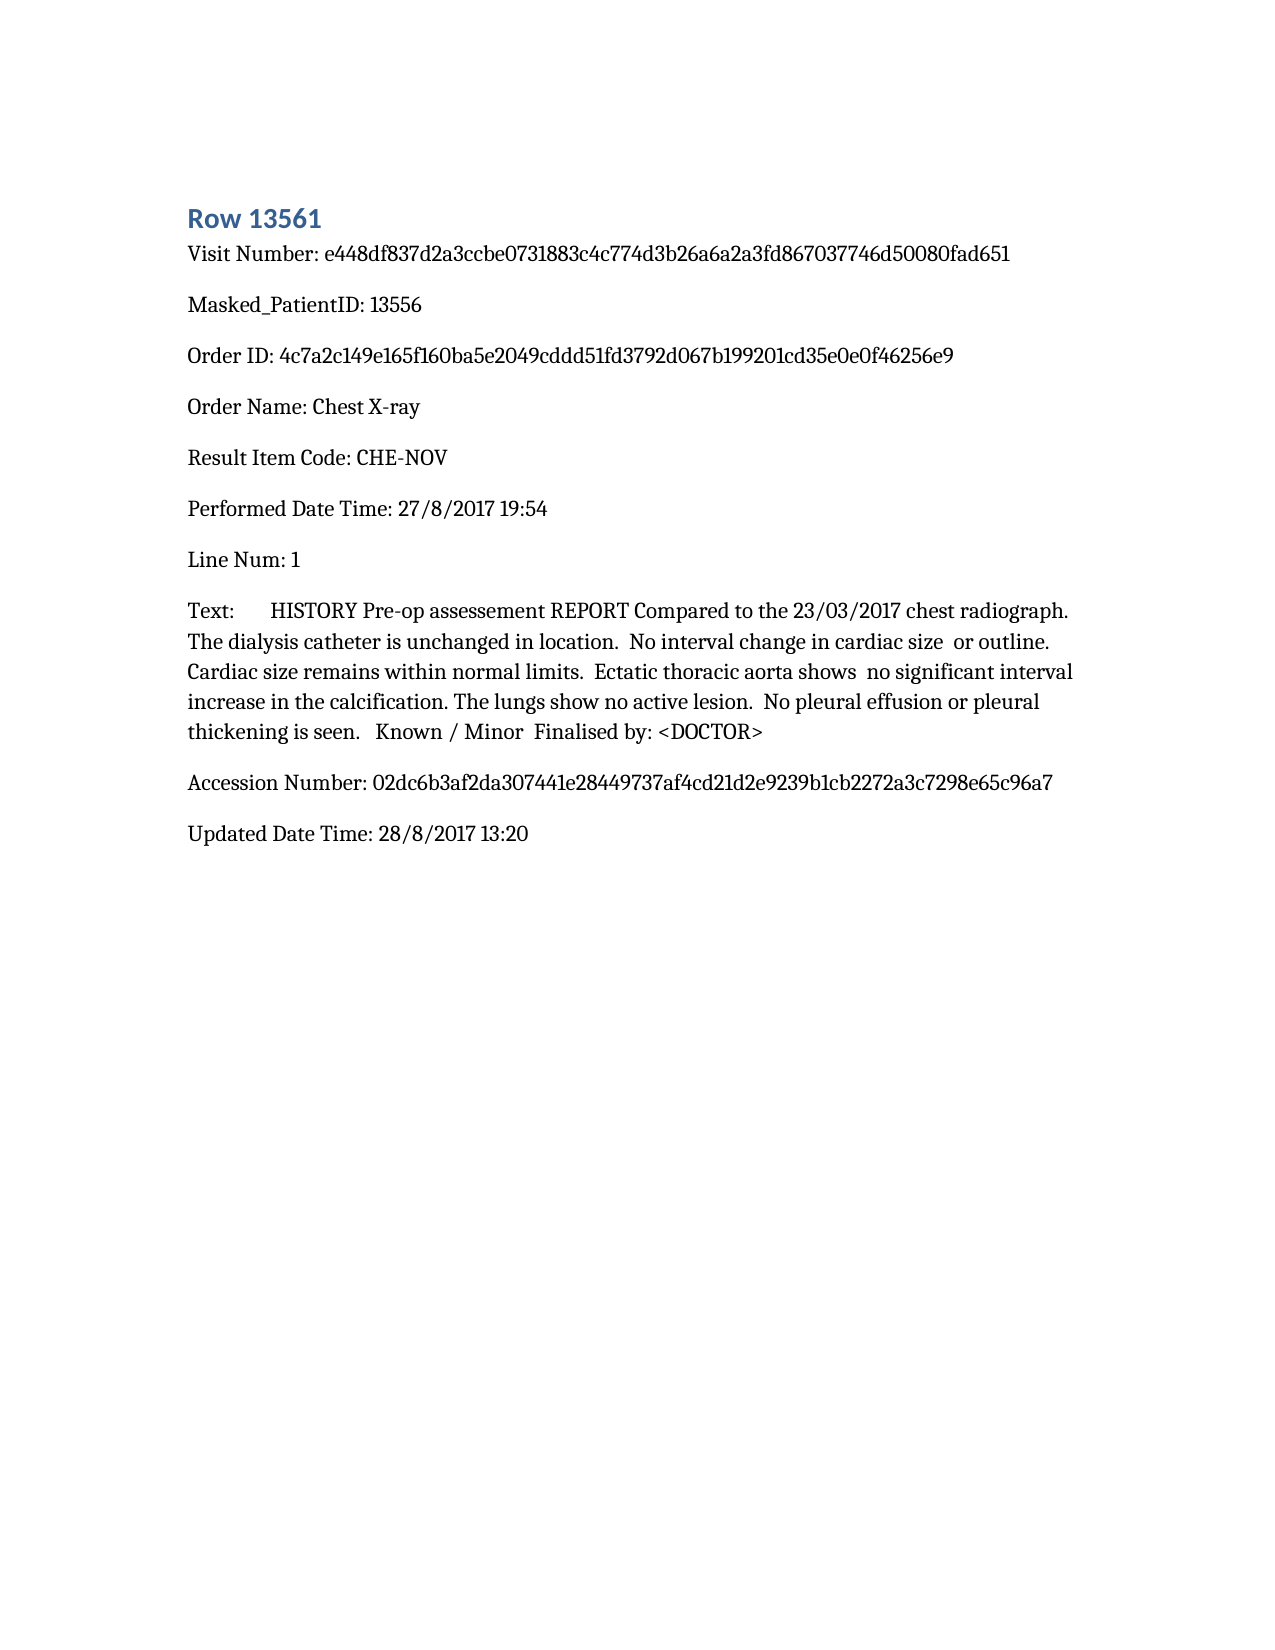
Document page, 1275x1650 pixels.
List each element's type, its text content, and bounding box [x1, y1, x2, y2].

text Updated Date Time: 28/8/2017 13:20 [187, 821, 1087, 847]
text Accession Number: 02dc6b3af2da307441e28449737af4cd21d2e9239b1cb2272a3c7298e65c96a7 [187, 770, 1087, 796]
text Visit Number: e448df837d2a3ccbe0731883c4c774d3b26a6a2a3fd867037746d50080fad651 [187, 241, 1087, 267]
text Performed Date Time: 27/8/2017 19:54 [187, 496, 1087, 522]
text Order ID: 4c7a2c149e165f160ba5e2049cddd51fd3792d067b199201cd35e0e0f46256e9 [187, 343, 1087, 369]
text Result Item Code: CHE-NOV [187, 445, 1087, 471]
text Masked_PatientID: 13556 [187, 292, 1087, 318]
subtitle Row 13561 [187, 200, 1087, 236]
text Text: HISTORY Pre-op assessement REPORT Compared to the 23/03/2017 chest radiograph. The dialysis catheter is unchanged in location. No interval change in cardiac size or outline. Cardiac size remains within normal limits. Ectatic thoracic aorta shows no significant interval increase in the calcification. The lungs show no active lesion. No pleural effusion or pleural thickening is seen. Known / Minor Finalised by: <DOCTOR> [187, 598, 1087, 745]
text Line Num: 1 [187, 547, 1087, 573]
text Order Name: Chest X-ray [187, 394, 1087, 420]
